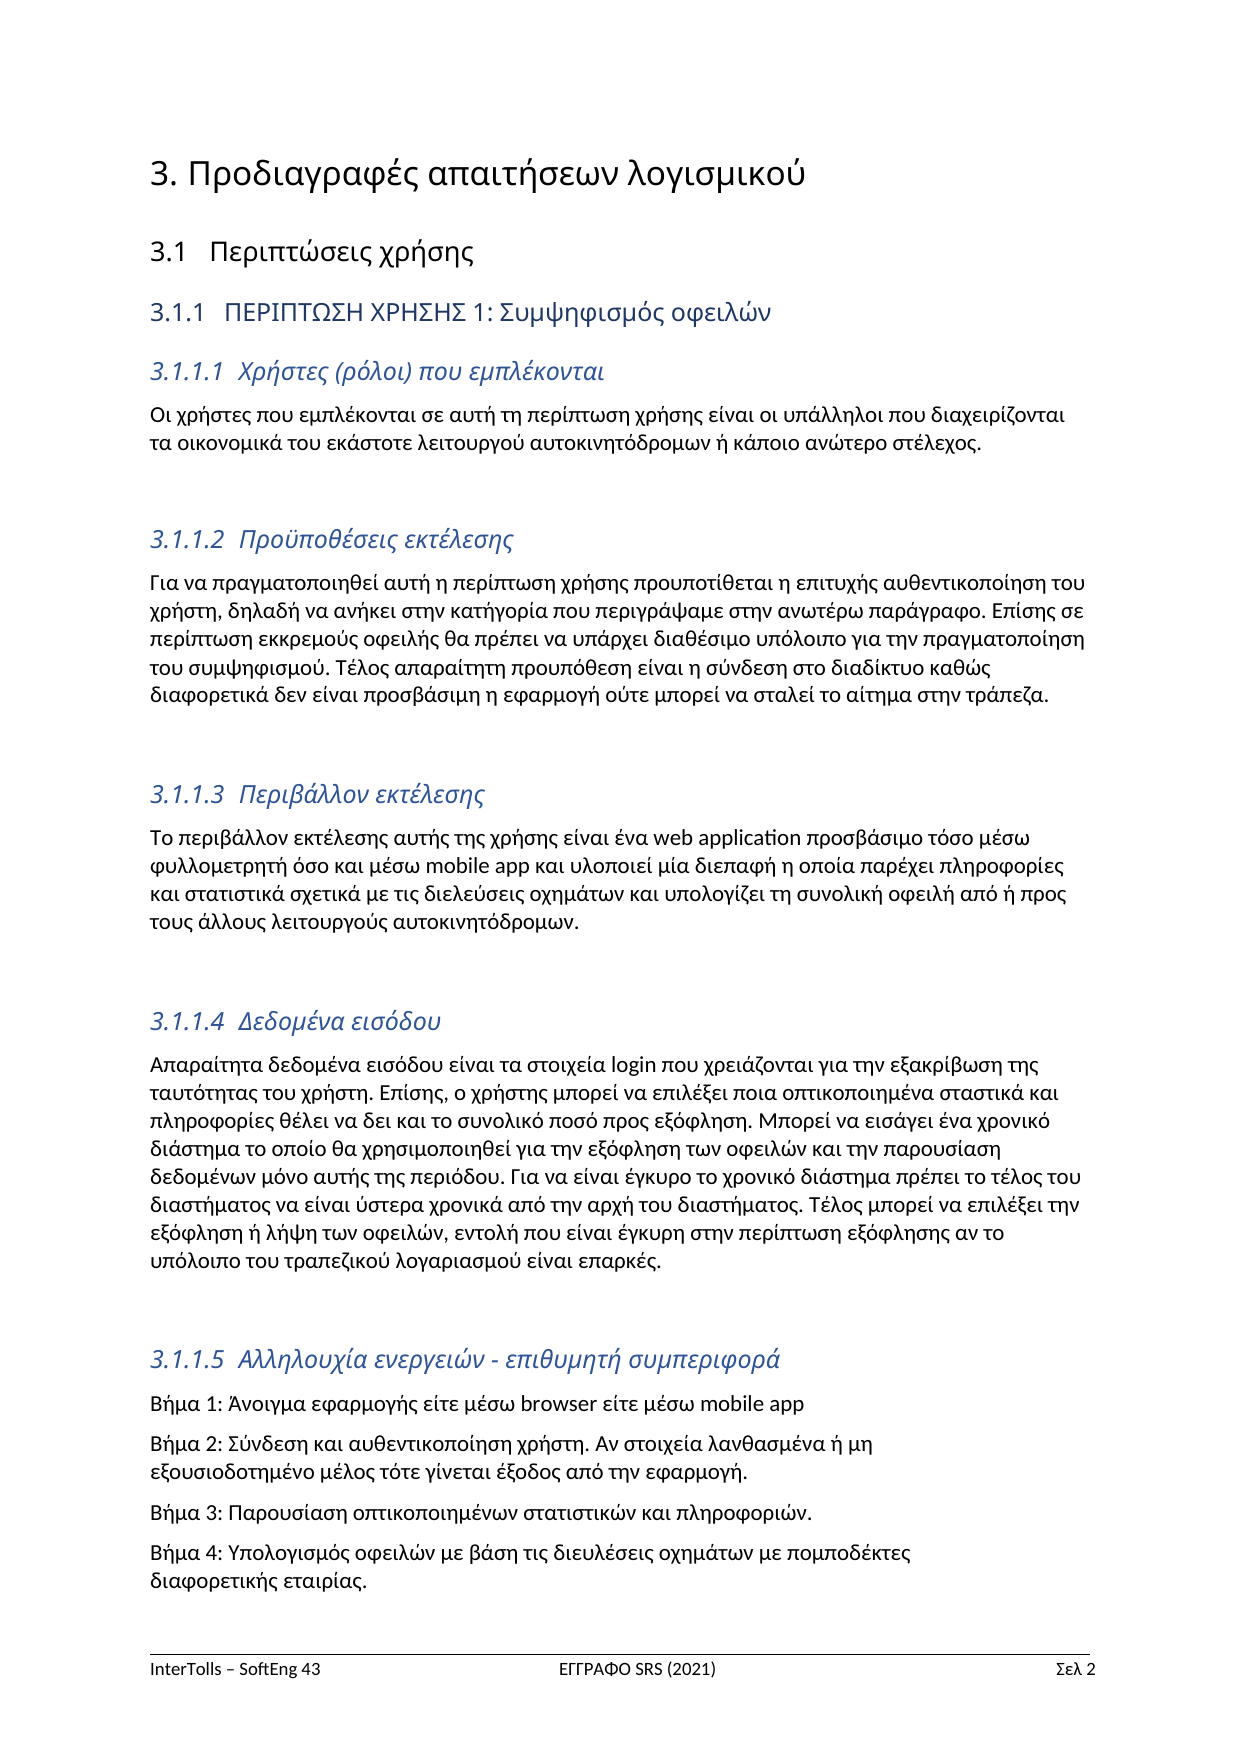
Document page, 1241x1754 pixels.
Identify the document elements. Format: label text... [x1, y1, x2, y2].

subtitle 3.1.1.5 Αλληλουχία ενεργειών - επιθυμητή συμπεριφορά [150, 1342, 1090, 1376]
text Οι χρήστες που εμπλέκονται σε αυτή τη περίπτωση χρήσης είναι οι υπάλληλοι που διαχειρίζονται τα οικονομικά του εκάστοτε λειτουργού αυτοκινητόδρομων ή κάποιο ανώτερο στέλεχος. [150, 400, 1090, 456]
subtitle Προδιαγραφές απαιτήσεων λογισμικού [150, 150, 1090, 195]
subtitle 3.1.1.2 Προϋποθέσεις εκτέλεσης [150, 522, 1090, 556]
text Βήμα 2: Σύνδεση και αυθεντικοποίηση χρήστη. Αν στοιχεία λανθασμένα ή μη εξουσιοδοτημένο μέλος τότε γίνεται έξοδος από την εφαρμογή. [150, 1429, 1090, 1485]
text Βήμα 3: Παρουσίαση οπτικοποιημένων στατιστικών και πληροφοριών. [150, 1498, 1090, 1526]
subtitle 3.1.1 ΠΕΡΙΠΤΩΣΗ ΧΡΗΣΗΣ 1: Συμψηφισμός οφειλών [150, 295, 1090, 329]
text Το περιβάλλον εκτέλεσης αυτής της χρήσης είναι ένα web application προσβάσιμο τόσο μέσω φυλλομετρητή όσο και μέσω mobile app και υλοποιεί μία διεπαφή η οποία παρέχει πληροφορίες και στατιστικά σχετικά με τις διελεύσεις οχημάτων και υπολογίζει τη συνολική οφειλή από ή προς τους άλλους λειτουργούς αυτοκινητόδρομων. [150, 823, 1090, 935]
subtitle 3.1.1.3 Περιβάλλον εκτέλεσης [150, 777, 1090, 811]
text Για να πραγματοποιηθεί αυτή η περίπτωση χρήσης προυποτίθεται η επιτυχής αυθεντικοποίηση του χρήστη, δηλαδή να ανήκει στην κατήγορία που περιγράψαμε στην ανωτέρω παράγραφο. Επίσης σε περίπτωση εκκρεμούς οφειλής θα πρέπει να υπάρχει διαθέσιμο υπόλοιπο για την πραγματοποίηση του συμψηφισμού. Τέλος απαραίτητη προυπόθεση είναι η σύνδεση στο διαδίκτυο καθώς διαφορετικά δεν είναι προσβάσιμη η εφαρμογή ούτε μπορεί να σταλεί το αίτημα στην τράπεζα. [150, 568, 1090, 709]
subtitle 3.1.1.1 Χρήστες (ρόλοι) που εμπλέκονται [150, 354, 1090, 388]
text Βήμα 1: Άνοιγμα εφαρμογής είτε μέσω browser είτε μέσω mobile app [150, 1389, 1090, 1417]
text Βήμα 4: Υπολογισμός οφειλών με βάση τις διευλέσεις οχημάτων με πομποδέκτες διαφορετικής εταιρίας. [150, 1538, 1090, 1594]
subtitle 3.1 Περιπτώσεις χρήσης [150, 233, 1090, 270]
subtitle 3.1.1.4 Δεδομένα εισόδου [150, 1003, 1090, 1037]
